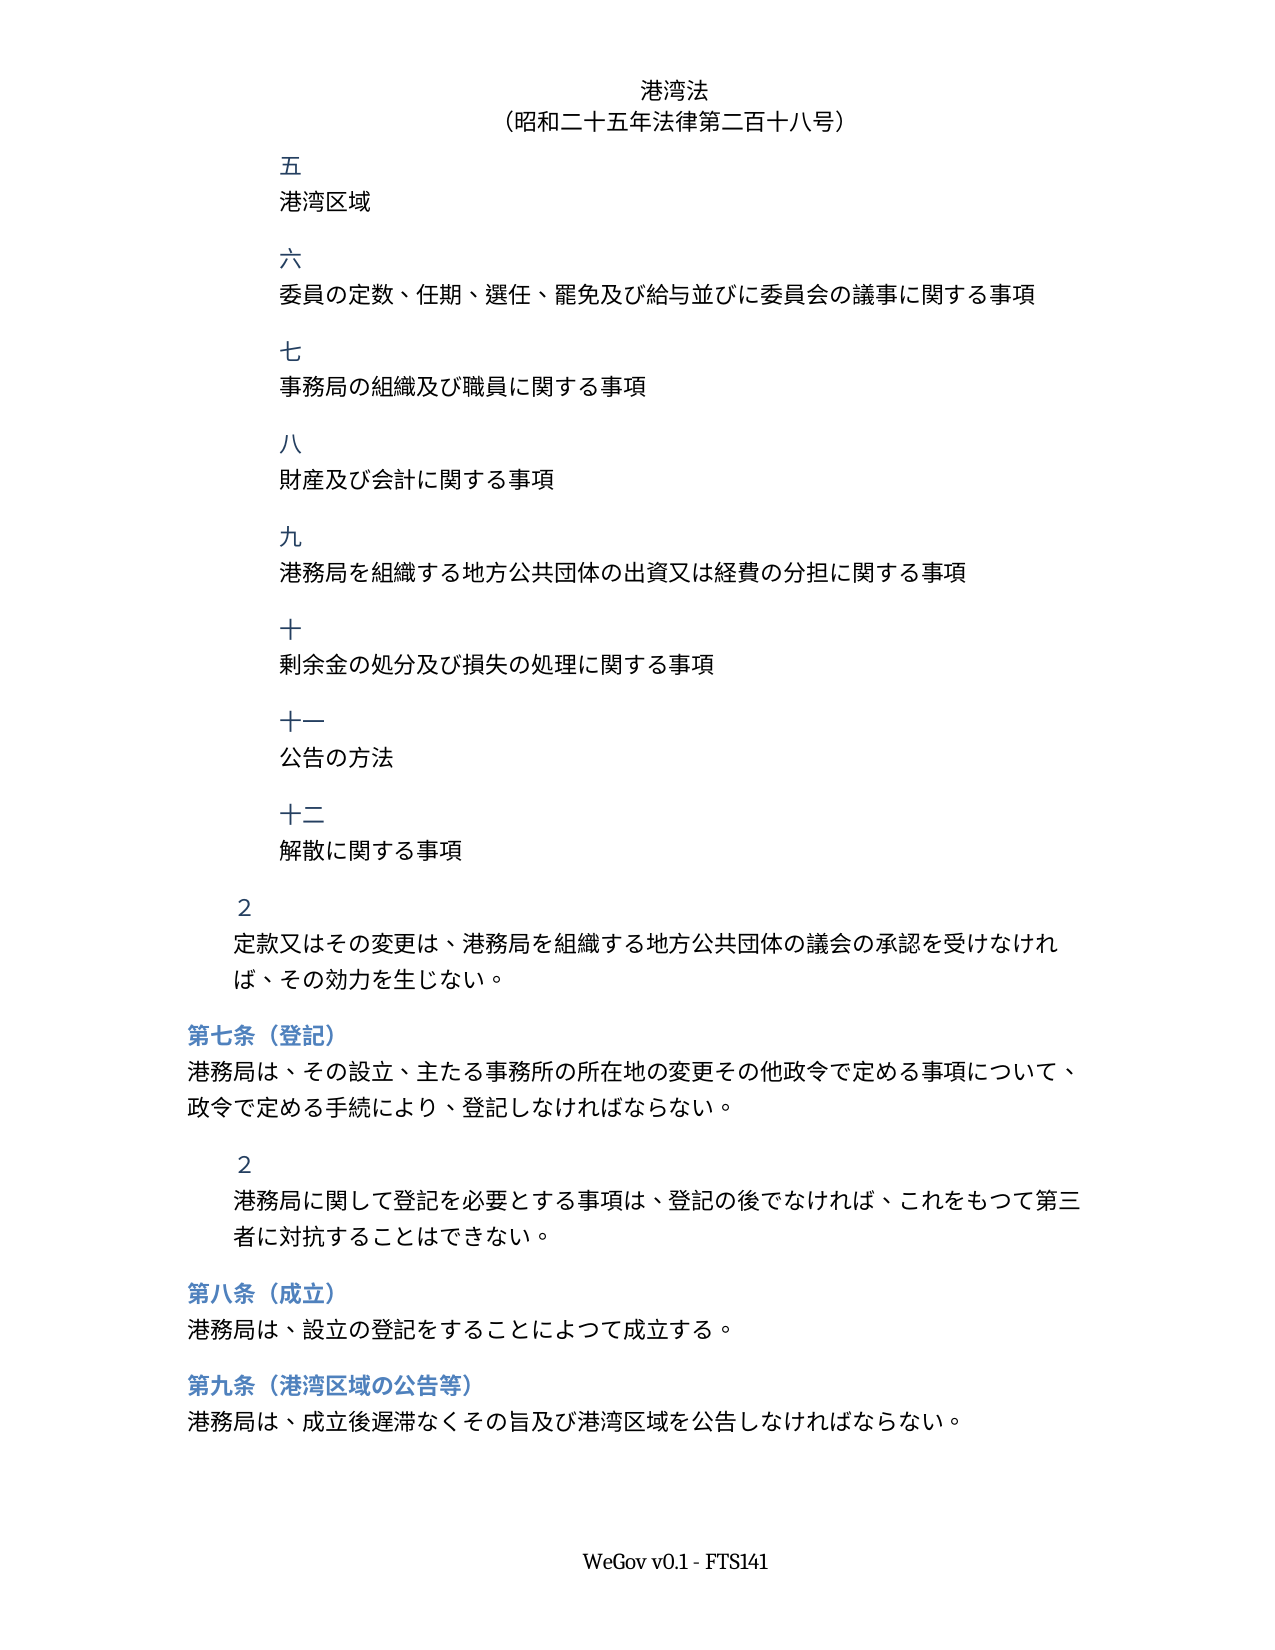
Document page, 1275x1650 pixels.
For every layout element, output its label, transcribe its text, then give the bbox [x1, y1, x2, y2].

text 事務局の組織及び職員に関する事項 [279, 371, 1087, 403]
text 港務局は、その設立、主たる事務所の所在地の変更その他政令で定める事項について、政令で定める手続により、登記しなければならない。 [187, 1056, 1087, 1123]
text 港務局は、設立の登記をすることによつて成立する。 [187, 1313, 1087, 1345]
text 剰余金の処分及び損失の処理に関する事項 [279, 649, 1087, 681]
subtitle 十一 [279, 706, 1087, 737]
subtitle 八 [279, 428, 1087, 459]
subtitle 第九条（港湾区域の公告等） [187, 1370, 1087, 1402]
text 定款又はその変更は、港務局を組織する地方公共団体の議会の承認を受けなければ、その効力を生じない。 [233, 928, 1087, 995]
subtitle 七 [279, 335, 1087, 367]
subtitle 第七条（登記） [187, 1020, 1087, 1052]
text 解散に関する事項 [279, 835, 1087, 866]
text 委員の定数、任期、選任、罷免及び給与並びに委員会の議事に関する事項 [279, 279, 1087, 310]
subtitle 十二 [279, 799, 1087, 830]
text 公告の方法 [279, 742, 1087, 773]
text 港務局は、成立後遅滞なくその旨及び港湾区域を公告しなければならない。 [187, 1406, 1087, 1437]
subtitle 五 [279, 150, 1087, 181]
subtitle ２ [233, 1149, 1087, 1180]
subtitle 第八条（成立） [187, 1278, 1087, 1309]
subtitle 九 [279, 521, 1087, 552]
text 財産及び会計に関する事項 [279, 464, 1087, 495]
subtitle 十 [279, 613, 1087, 645]
subtitle ２ [233, 892, 1087, 923]
text 港務局に関して登記を必要とする事項は、登記の後でなければ、これをもつて第三者に対抗することはできない。 [233, 1185, 1087, 1252]
text 港湾区域 [279, 186, 1087, 217]
subtitle 六 [279, 243, 1087, 274]
text 港務局を組織する地方公共団体の出資又は経費の分担に関する事項 [279, 557, 1087, 588]
